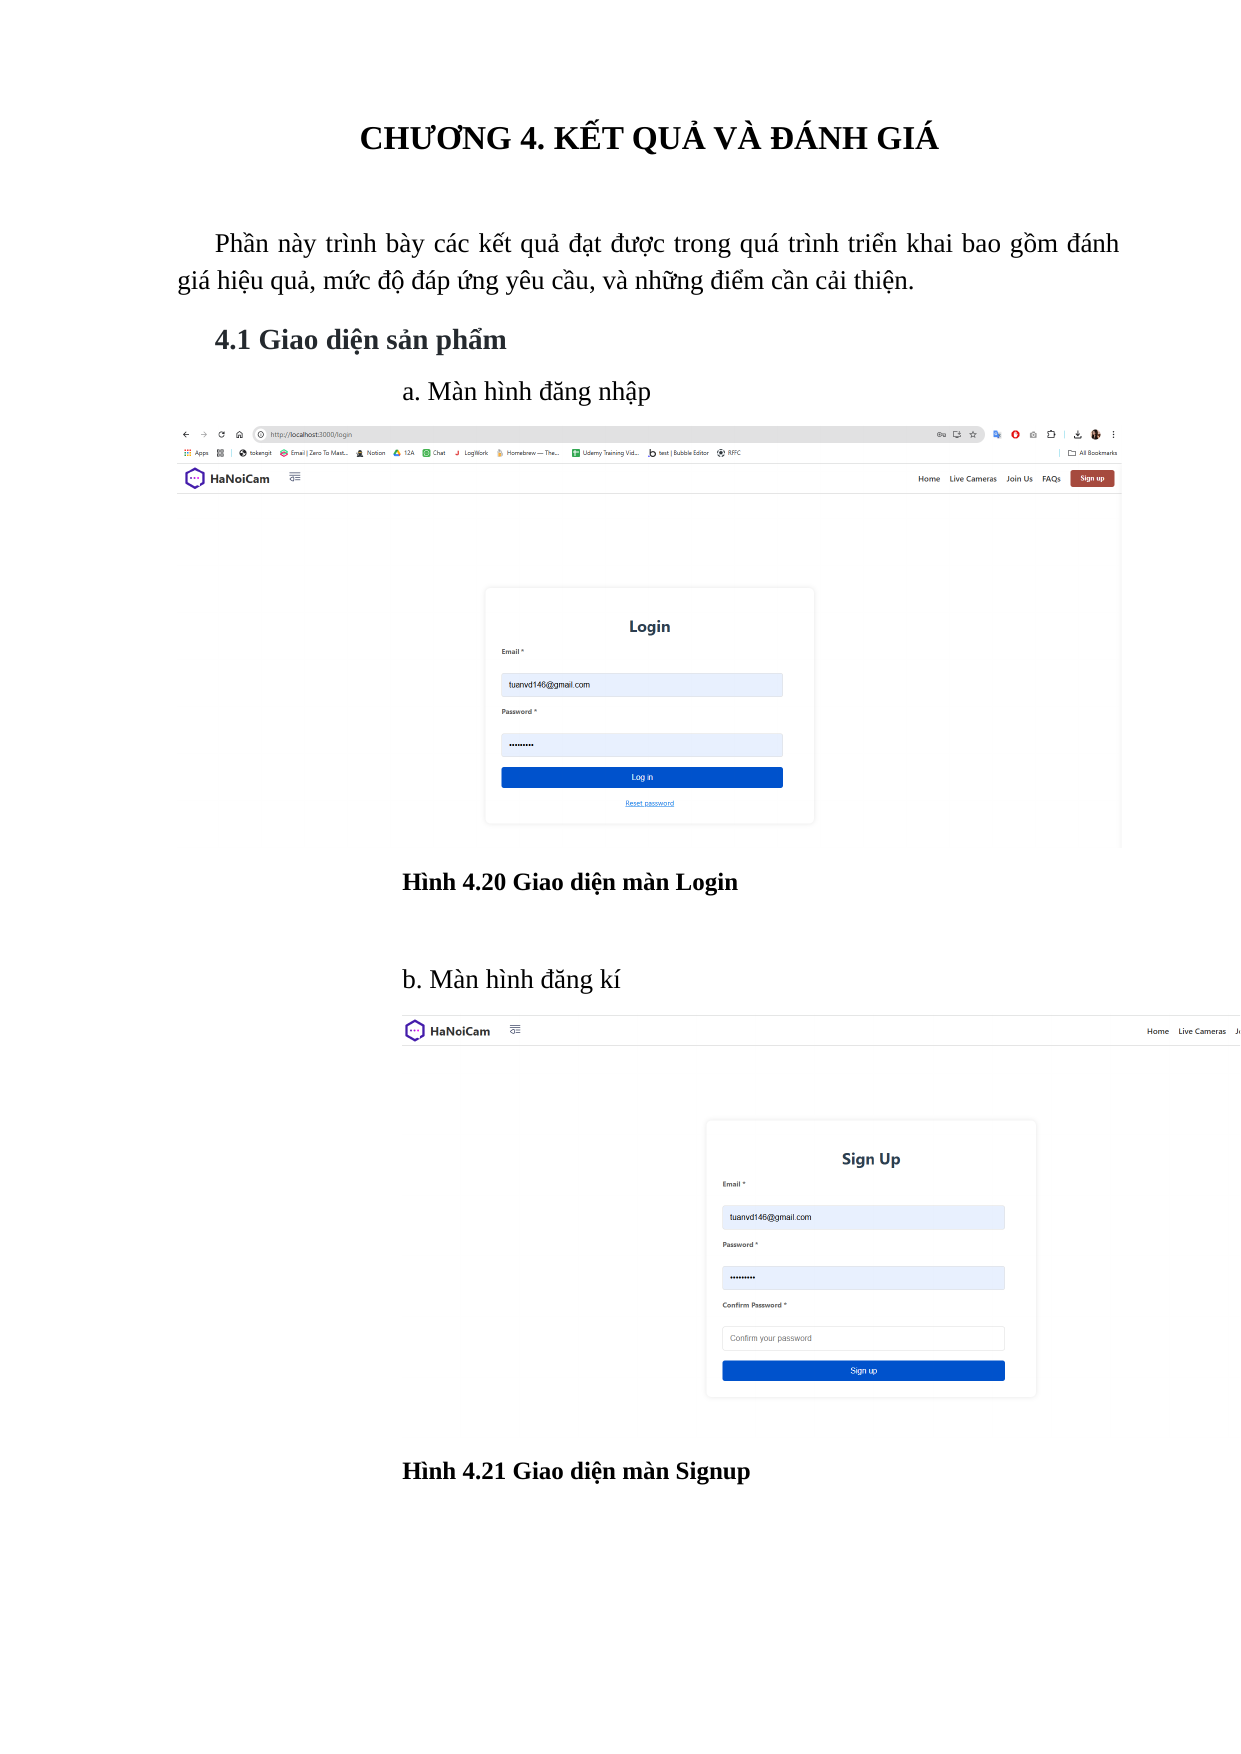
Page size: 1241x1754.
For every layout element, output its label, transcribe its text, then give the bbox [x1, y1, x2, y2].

picture [402, 1013, 1241, 1438]
text b. Màn hình đăng kí [402, 963, 1122, 994]
subtitle KẾT QUẢ VÀ ĐÁNH GIÁ [177, 118, 1122, 157]
text a. Màn hình đăng nhập [402, 375, 1122, 406]
subtitle Giao diện sản phẩm [177, 322, 1122, 356]
text Phần này trình bày các kết quả đạt được trong quá trình triển khai bao gồm đánh giá hiệu quả, mức độ đáp ứng yêu cầu, và những điểm cần cải thiện. [177, 227, 1122, 295]
picture [177, 425, 1122, 848]
